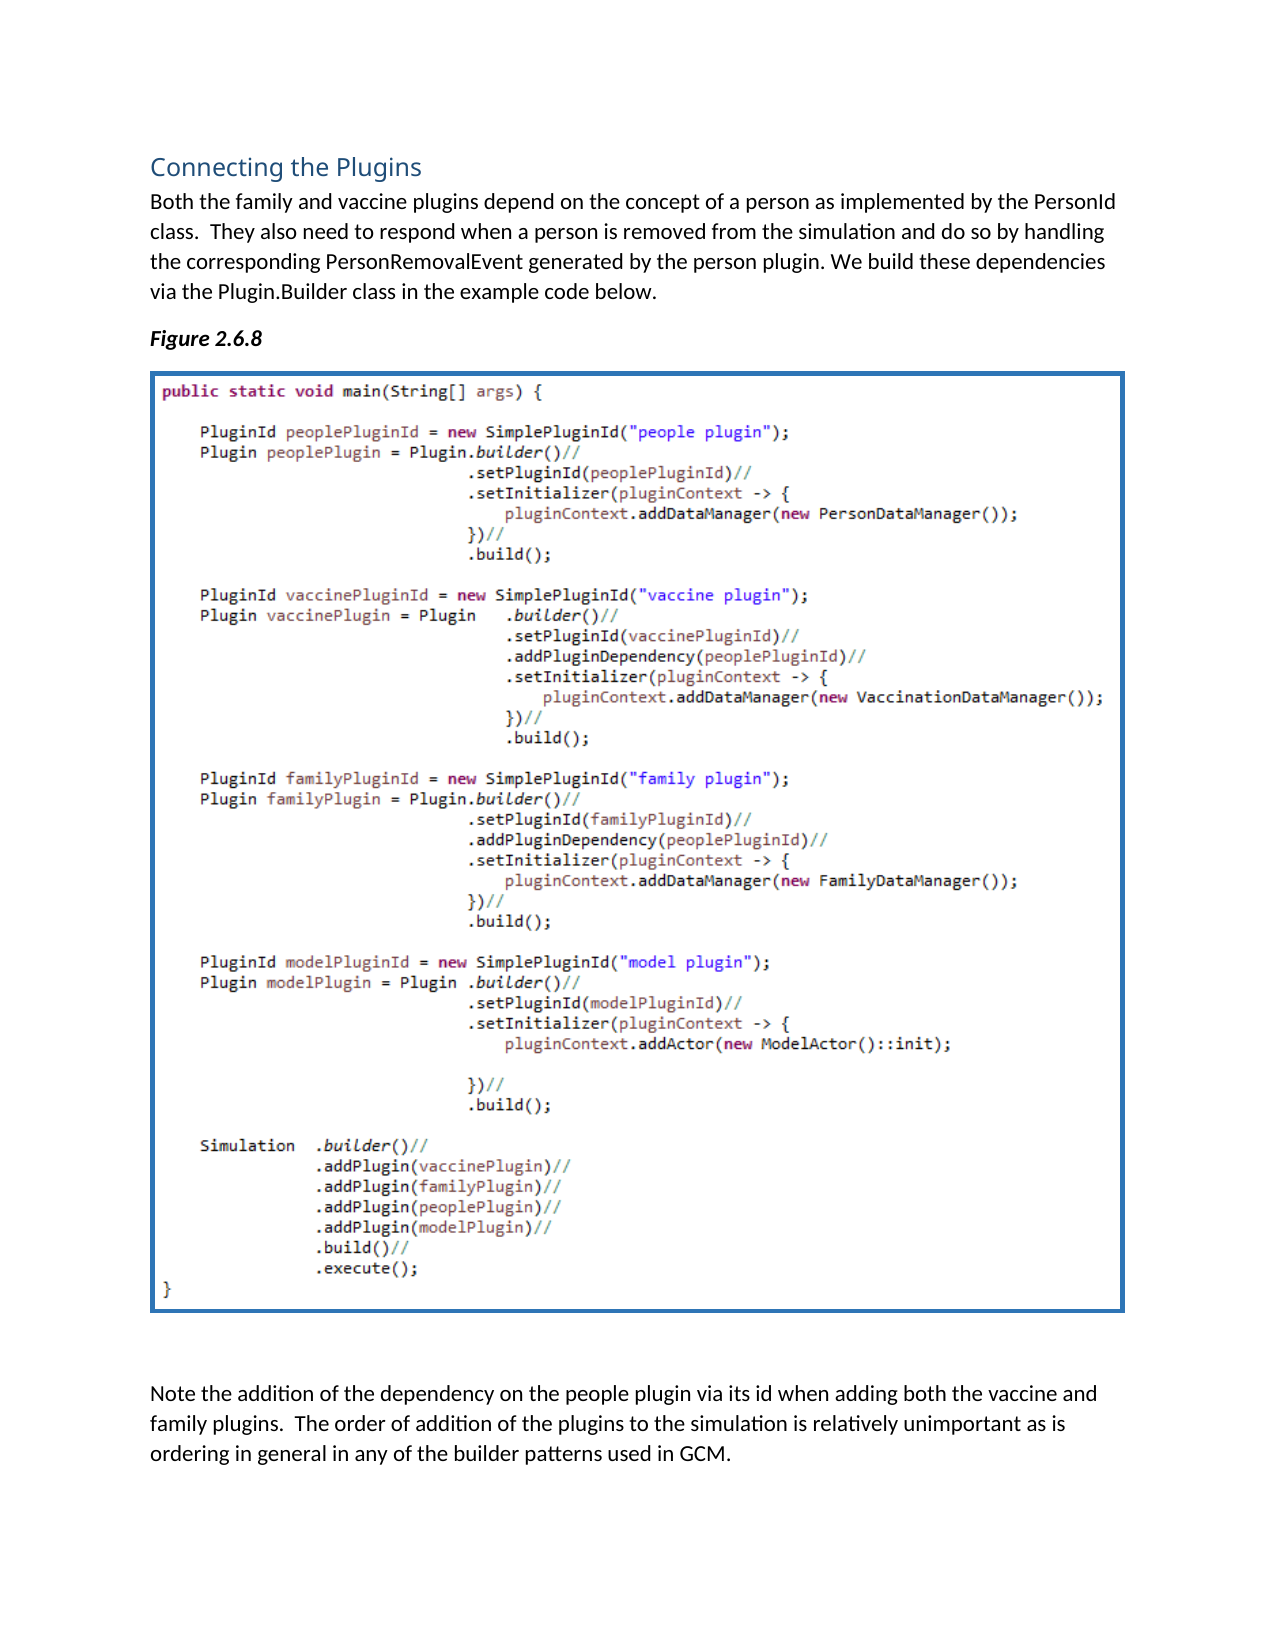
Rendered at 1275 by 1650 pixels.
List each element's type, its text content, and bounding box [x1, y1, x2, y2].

text Figure 2.6.8 [150, 324, 1125, 352]
picture [155, 376, 1120, 1309]
text Both the family and vaccine plugins depend on the concept of a person as implemented by the PersonId class. They also need to respond when a person is removed from the simulation and do so by handling the corresponding PersonRemovalEvent generated by the person plugin. We build these dependencies via the Plugin.Builder class in the example code below. [150, 187, 1125, 305]
text Note the addition of the dependency on the people plugin via its id when adding both the vaccine and family plugins. The order of addition of the plugins to the simulation is relatively unimportant as is ordering in general in any of the builder patterns used in GCM. [150, 1379, 1125, 1467]
subtitle Connecting the Plugins [150, 150, 1125, 184]
